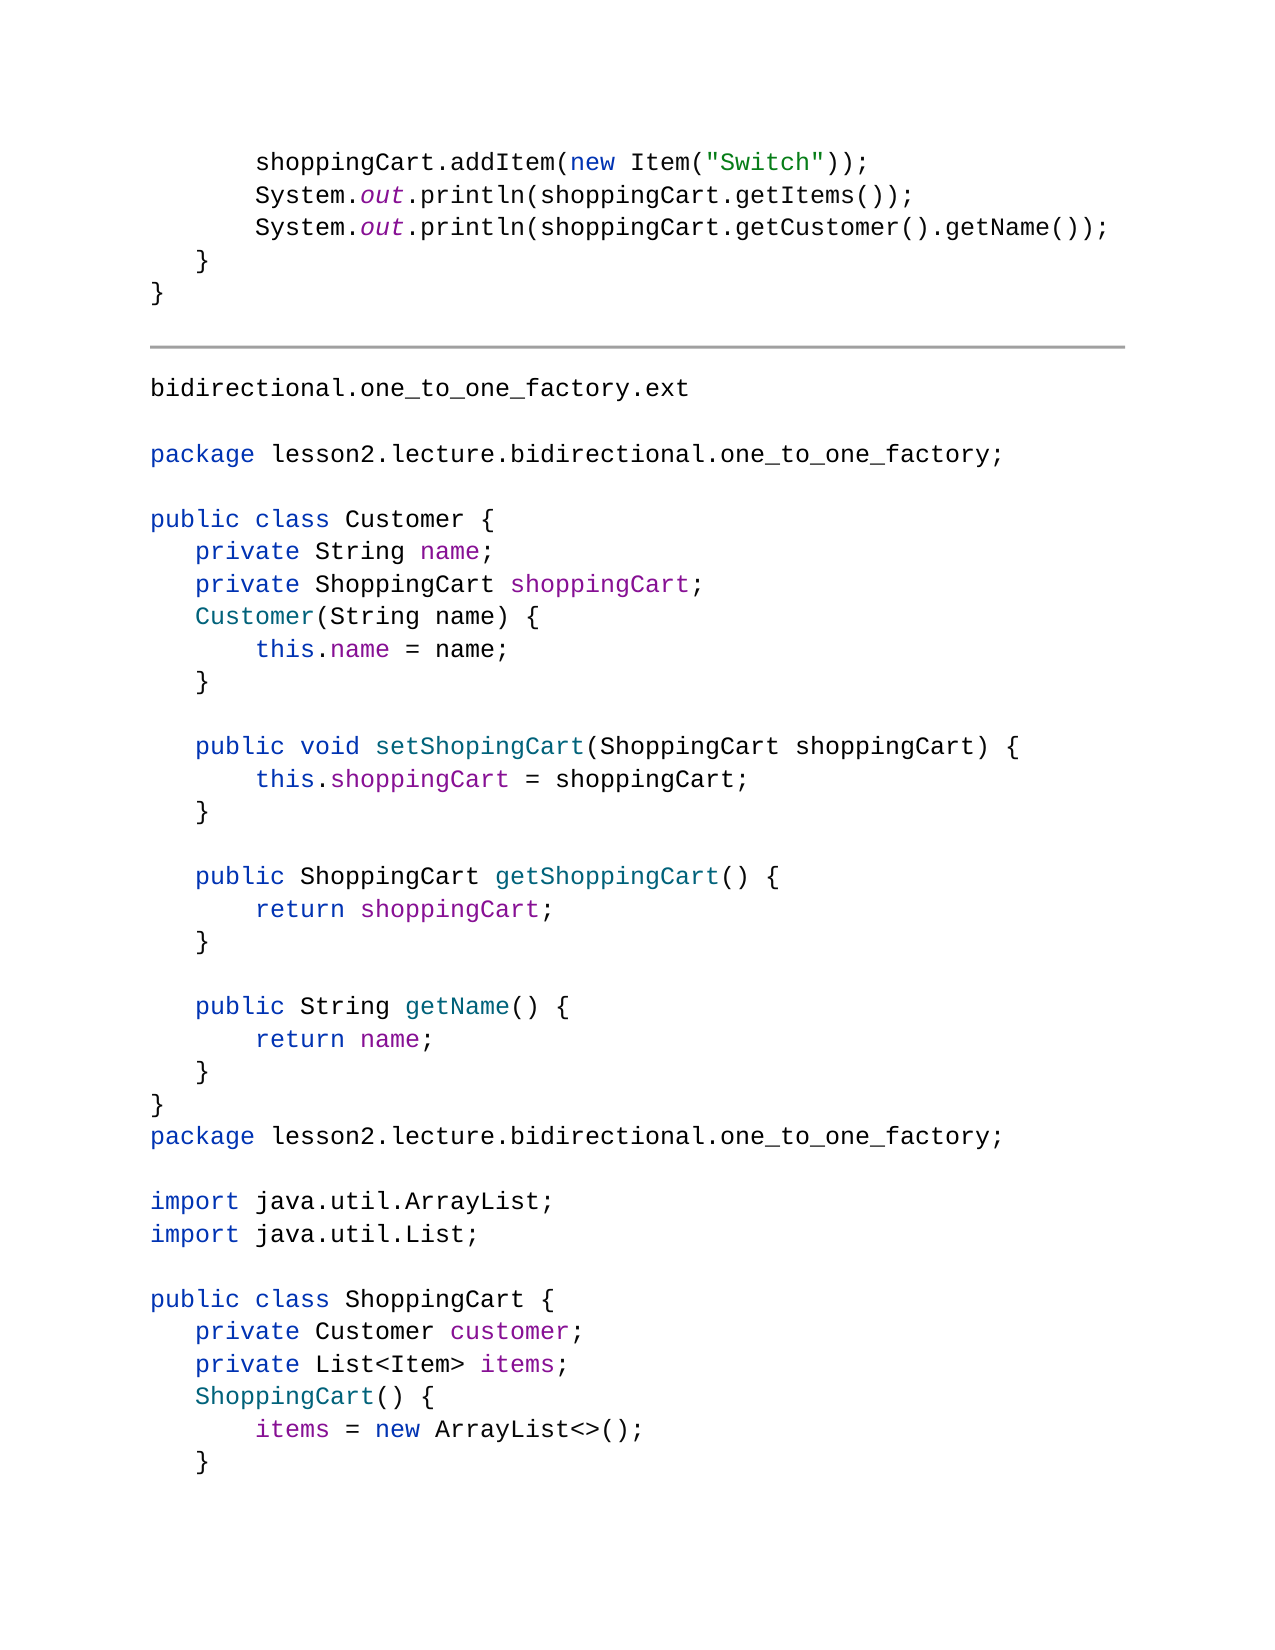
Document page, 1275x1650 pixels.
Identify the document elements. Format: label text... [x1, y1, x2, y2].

text items = new ArrayList<>(); [150, 1416, 1125, 1444]
text public void setShopingCart(ShoppingCart shoppingCart) { [150, 734, 1125, 762]
text } [150, 799, 1125, 827]
text } [150, 669, 1125, 697]
text } [150, 1091, 1125, 1119]
text private ShoppingCart shoppingCart; [150, 571, 1125, 599]
text System.out.println(shoppingCart.getCustomer().getName()); [150, 215, 1125, 243]
text Customer(String name) { [150, 604, 1125, 632]
text import java.util.ArrayList; [150, 1189, 1125, 1217]
text private String name; [150, 539, 1125, 567]
text this.name = name; [150, 636, 1125, 664]
text } [150, 1449, 1125, 1477]
text } [150, 1059, 1125, 1087]
text return shoppingCart; [150, 896, 1125, 924]
text } [150, 247, 1125, 276]
text ShoppingCart() { [150, 1384, 1125, 1412]
text import java.util.List; [150, 1221, 1125, 1249]
text this.shoppingCart = shoppingCart; [150, 766, 1125, 794]
text public ShoppingCart getShoppingCart() { [150, 864, 1125, 892]
text public class Customer { [150, 506, 1125, 534]
text bidirectional.one_to_one_factory.ext [150, 376, 1125, 404]
text return name; [150, 1026, 1125, 1054]
text private List<Item> items; [150, 1351, 1125, 1379]
text shoppingCart.addItem(new Item("Switch")); [150, 150, 1125, 178]
text System.out.println(shoppingCart.getItems()); [150, 182, 1125, 211]
text public class ShoppingCart { [150, 1286, 1125, 1314]
text package lesson2.lecture.bidirectional.one_to_one_factory; [150, 441, 1125, 469]
text public String getName() { [150, 994, 1125, 1022]
text } [150, 280, 1125, 308]
text private Customer customer; [150, 1319, 1125, 1347]
text } [150, 929, 1125, 957]
text package lesson2.lecture.bidirectional.one_to_one_factory; [150, 1124, 1125, 1152]
